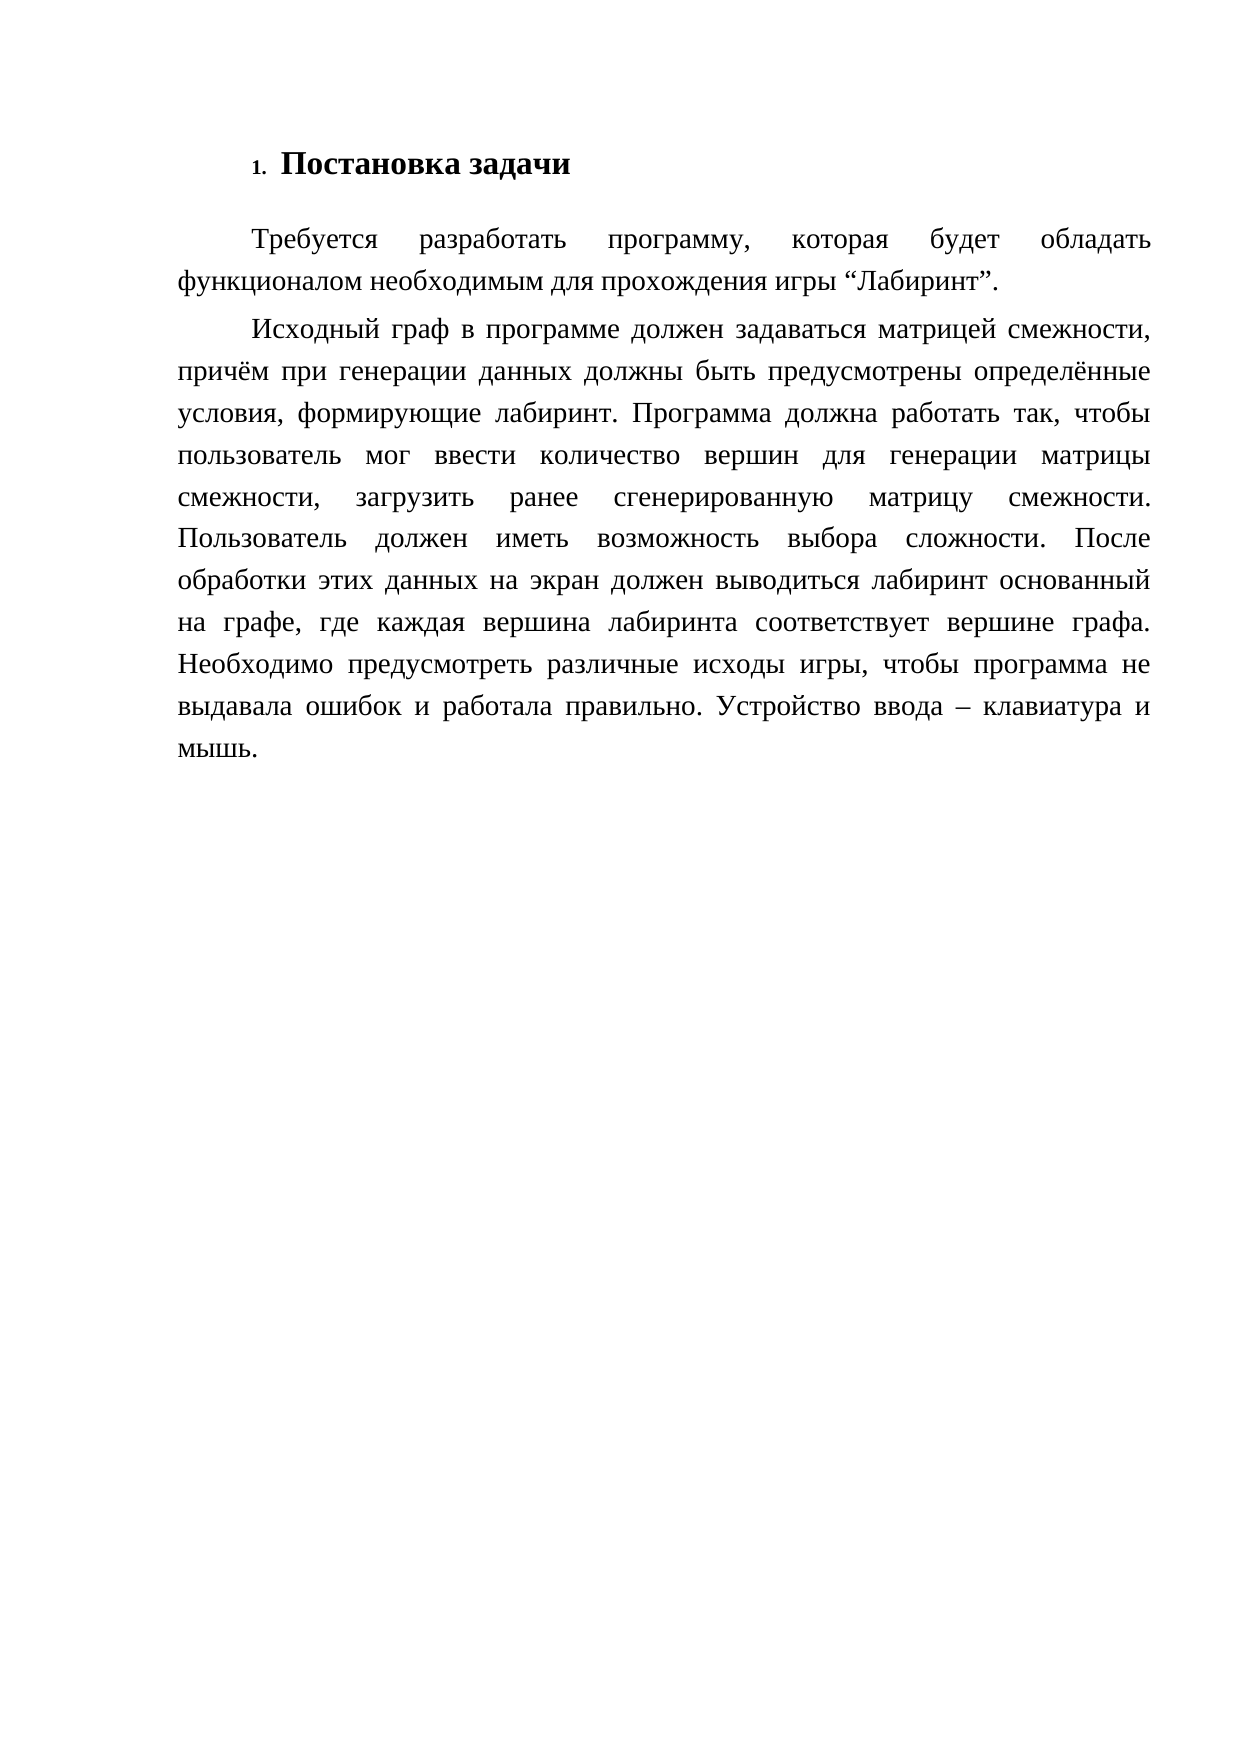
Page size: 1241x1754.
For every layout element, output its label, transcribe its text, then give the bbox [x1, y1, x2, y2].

text Исходный граф в программе должен задаваться матрицей смежности, причём при генерации данных должны быть предусмотрены определённые условия, формирующие лабиринт. Программа должна работать так, чтобы пользователь мог ввести количество вершин для генерации матрицы смежности, загрузить ранее сгенерированную матрицу смежности. Пользователь должен иметь возможность выбора сложности. После обработки этих данных на экран должен выводиться лабиринт основанный на графе, где каждая вершина лабиринта соответствует вершине графа. Необходимо предусмотреть различные исходы игры, чтобы программа не выдавала ошибок и работала правильно. Устройство ввода – клавиатура и мышь. [177, 311, 1152, 763]
text Требуется разработать программу, которая будет обладать функционалом необходимым для прохождения игры “Лабиринт”. [177, 221, 1152, 297]
subtitle Постановка задачи [251, 143, 1152, 181]
